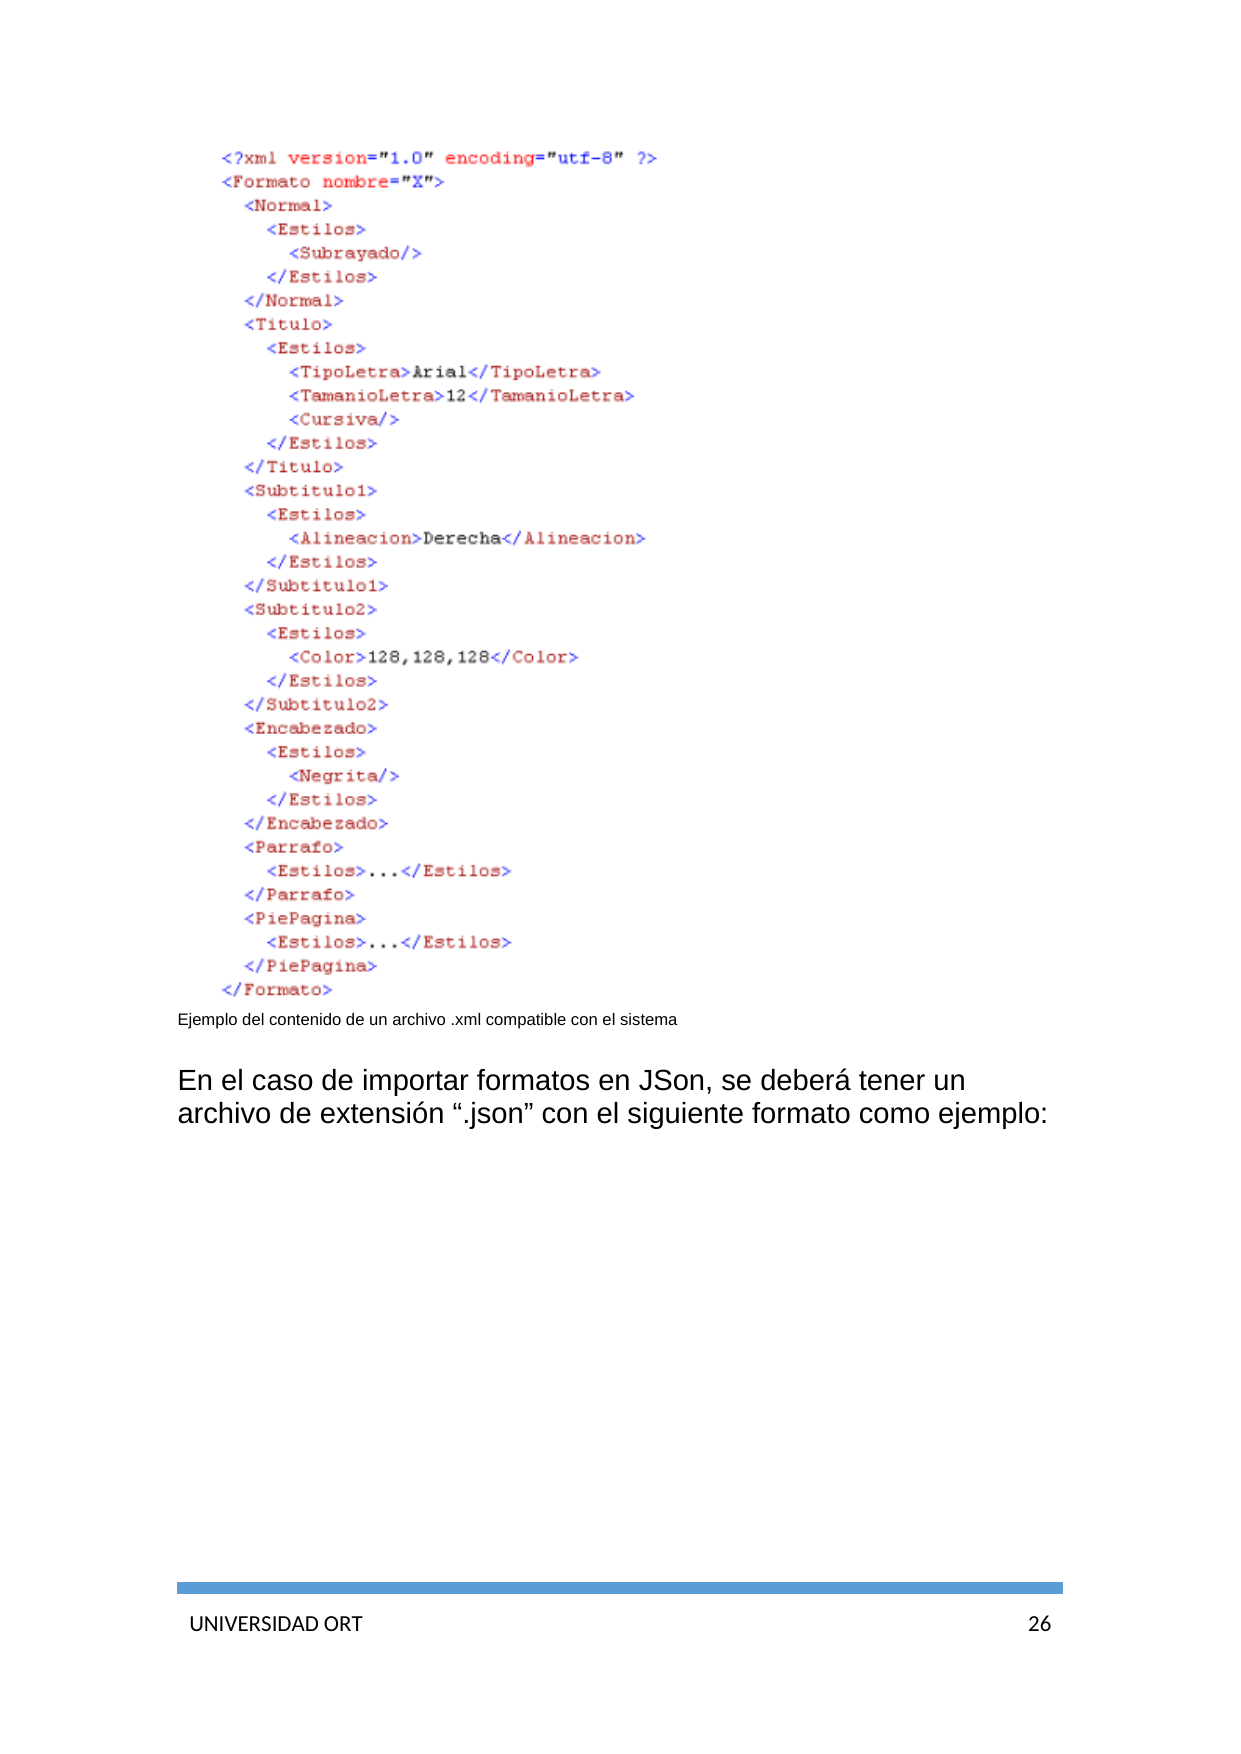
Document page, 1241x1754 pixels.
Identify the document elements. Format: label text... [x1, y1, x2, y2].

text En el caso de importar formatos en JSon, se deberá tener un archivo de extensión “.json” con el siguiente formato como ejemplo: [177, 1063, 1063, 1130]
text Ejemplo del contenido de un archivo .xml compatible con el sistema [177, 1010, 1063, 1029]
picture [177, 147, 740, 1011]
